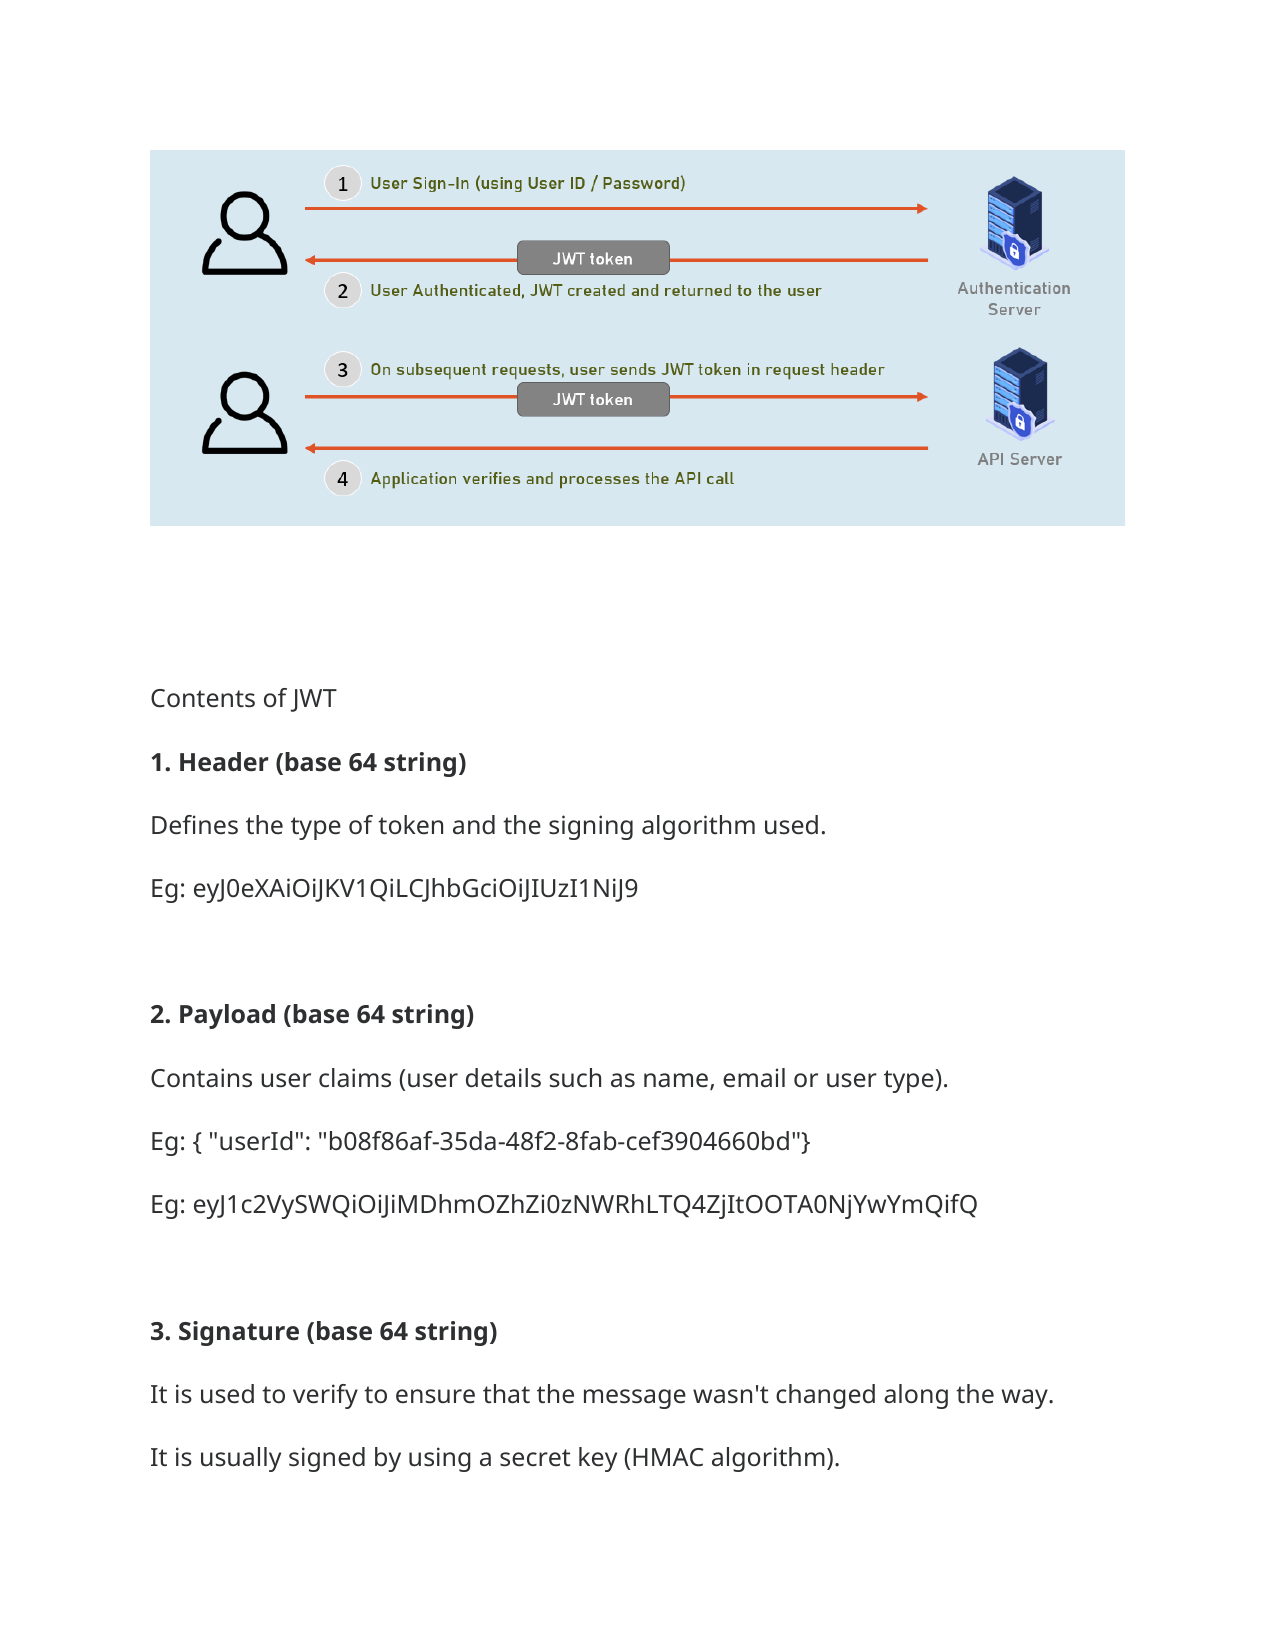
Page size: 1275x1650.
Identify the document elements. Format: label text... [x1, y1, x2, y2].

text Contents of JWT [150, 681, 1125, 715]
text 3. Signature (base 64 string) [150, 1313, 1125, 1347]
text 2. Payload (base 64 string) [150, 997, 1125, 1031]
text It is used to verify to ensure that the message wasn't changed along the way. [150, 1377, 1125, 1411]
text Eg: { "userId": "b08f86af-35da-48f2-8fab-cef3904660bd"} [150, 1124, 1125, 1158]
text Eg: eyJ0eXAiOiJKV1QiLCJhbGciOiJIUzI1NiJ9 [150, 871, 1125, 905]
text Defines the type of token and the signing algorithm used. [150, 807, 1125, 842]
picture [150, 150, 1125, 526]
text 1. Header (base 64 string) [150, 744, 1125, 778]
text Contains user claims (user details such as name, email or user type). [150, 1060, 1125, 1094]
text Eg: eyJ1c2VySWQiOiJiMDhmOZhZi0zNWRhLTQ4ZjItOOTA0NjYwYmQifQ [150, 1187, 1125, 1221]
text It is usually signed by using a secret key (HMAC algorithm). [150, 1440, 1125, 1474]
